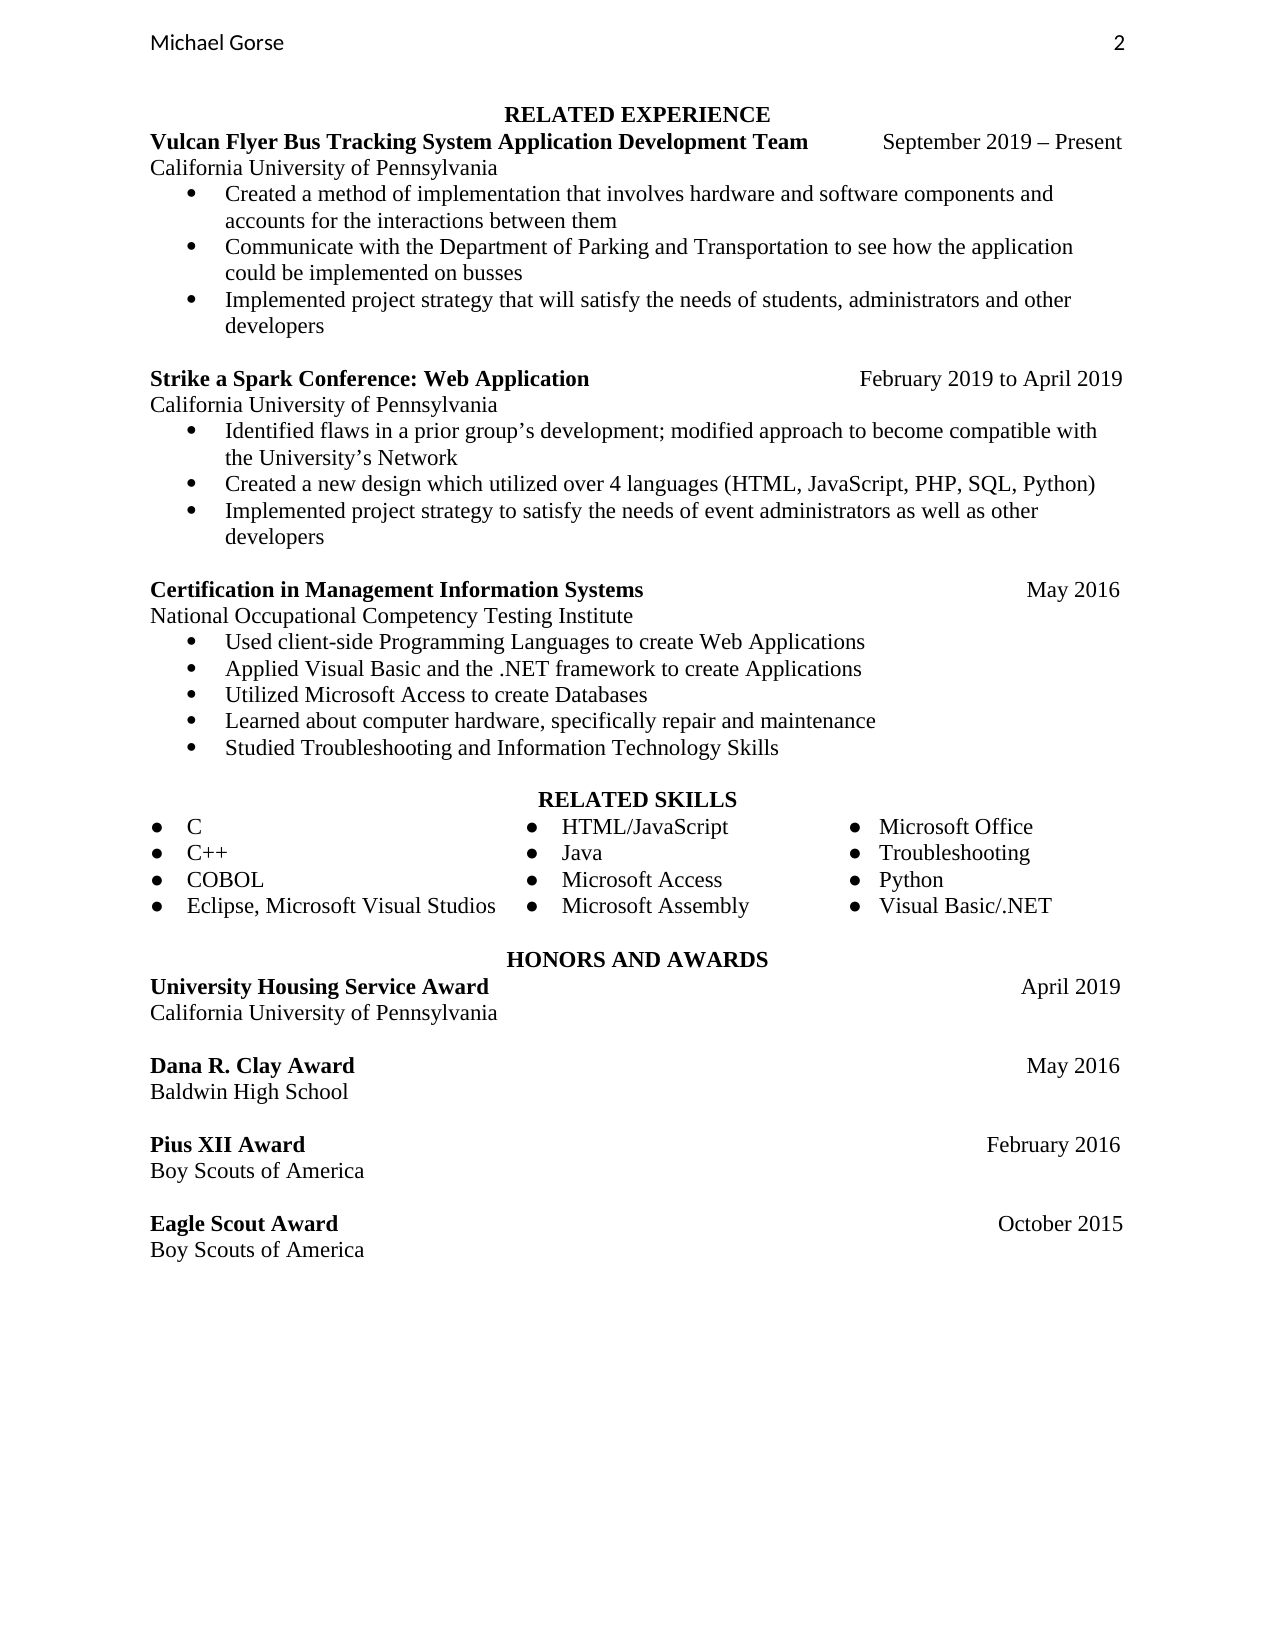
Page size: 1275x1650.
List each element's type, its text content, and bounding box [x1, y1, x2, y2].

text University Housing Service Award April 2019 [150, 973, 1125, 999]
text Dana R. Clay Award May 2016 [150, 1052, 1125, 1078]
text Boy Scouts of America [150, 1236, 1125, 1263]
text ● Eclipse, Microsoft Visual Studios ● Microsoft Assembly ● Visual Basic/.NET [150, 892, 1125, 918]
text National Occupational Competency Testing Institute [150, 602, 1125, 628]
text ● COBOL ● Microsoft Access ● Python [150, 866, 1125, 892]
text Pius XII Award February 2016 [150, 1131, 1125, 1157]
list Implemented project strategy that will satisfy the needs of students, administrators and other developers [187, 286, 1125, 338]
text Strike a Spark Conference: Web Application February 2019 to April 2019 [150, 365, 1125, 391]
text RELATED SKILLS [150, 787, 1125, 813]
list Implemented project strategy to satisfy the needs of event administrators as well as other developers [187, 497, 1125, 549]
list Created a new design which utilized over 4 languages (HTML, JavaScript, PHP, SQL, Python) [187, 470, 1125, 497]
list Utilized Microsoft Access to create Databases [187, 681, 1125, 707]
text Baldwin High School [150, 1078, 1125, 1104]
list Created a method of implementation that involves hardware and software components and accounts for the interactions between them [187, 180, 1125, 233]
list Used client-side Programming Languages to create Web Applications [187, 628, 1125, 655]
text California University of Pennsylvania [150, 391, 1125, 418]
list Applied Visual Basic and the .NET framework to create Applications [187, 655, 1125, 681]
list Learned about computer hardware, specifically repair and maintenance [187, 707, 1125, 734]
list Studied Troubleshooting and Information Technology Skills [187, 734, 1125, 760]
text HONORS AND AWARDS [150, 946, 1125, 973]
text Vulcan Flyer Bus Tracking System Application Development Team September 2019 – Present [150, 128, 1125, 154]
text ● C++ ● Java ● Troubleshooting [150, 839, 1125, 866]
text ● C ● HTML/JavaScript ● Microsoft Office [150, 813, 1125, 839]
text Eagle Scout Award October 2015 [150, 1210, 1125, 1236]
list Communicate with the Department of Parking and Transportation to see how the application could be implemented on busses [187, 233, 1125, 286]
text California University of Pennsylvania [150, 999, 1125, 1025]
text Boy Scouts of America [150, 1157, 1125, 1183]
list Identified flaws in a prior group’s development; modified approach to become compatible with the University’s Network [187, 418, 1125, 470]
text RELATED EXPERIENCE [150, 101, 1125, 128]
text Certification in Management Information Systems May 2016 [150, 576, 1125, 602]
text California University of Pennsylvania [150, 154, 1125, 180]
